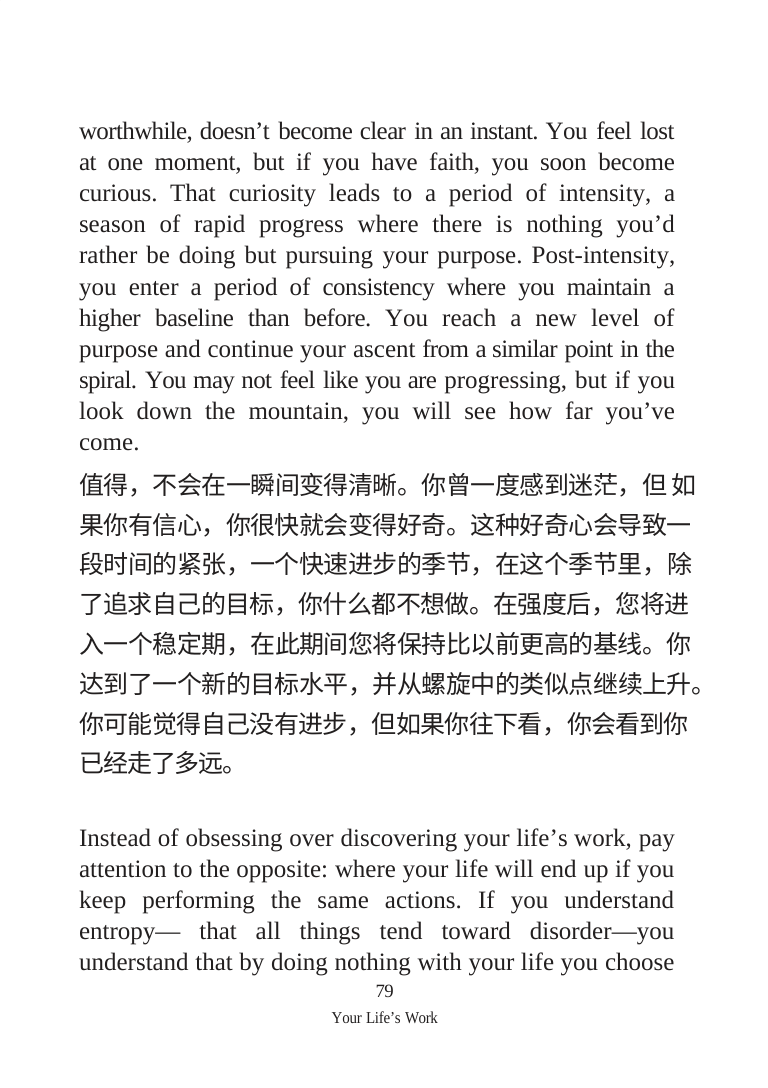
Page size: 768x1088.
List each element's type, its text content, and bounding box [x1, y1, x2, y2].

text 值得，不会在一瞬间变得清晰。你曾一度感到迷茫，但 如果你有信心，你很快就会变得好奇。这种好奇心会导致一段时间的紧张，一个快速进步的季节，在这个季节里，除了追求自己的目标，你什么都不想做。在强度后，您将进入一个稳定期，在此期间您将保持比以前更高的基线。你达到了一个新的目标水平，并从螺旋中的类似点继续上升。你可能觉得自己没有进步，但如果你往下看，你会看到你已经走了多远。 [79, 465, 700, 780]
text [79, 823, 675, 976]
text worthwhile, doesn’t become clear in an instant. You feel lost at one moment, but if you have faith, you soon become curious. That curiosity leads to a period of intensity, a season of rapid progress where there is nothing you’d rather be doing but pursuing your purpose. Post-intensity, you enter a period of consistency where you maintain a higher baseline than before. You reach a new level of purpose and continue your ascent from a similar point in the spiral. You may not feel like you are progressing, but if you look down the mountain, you will see how far you’ve come. [79, 116, 675, 456]
